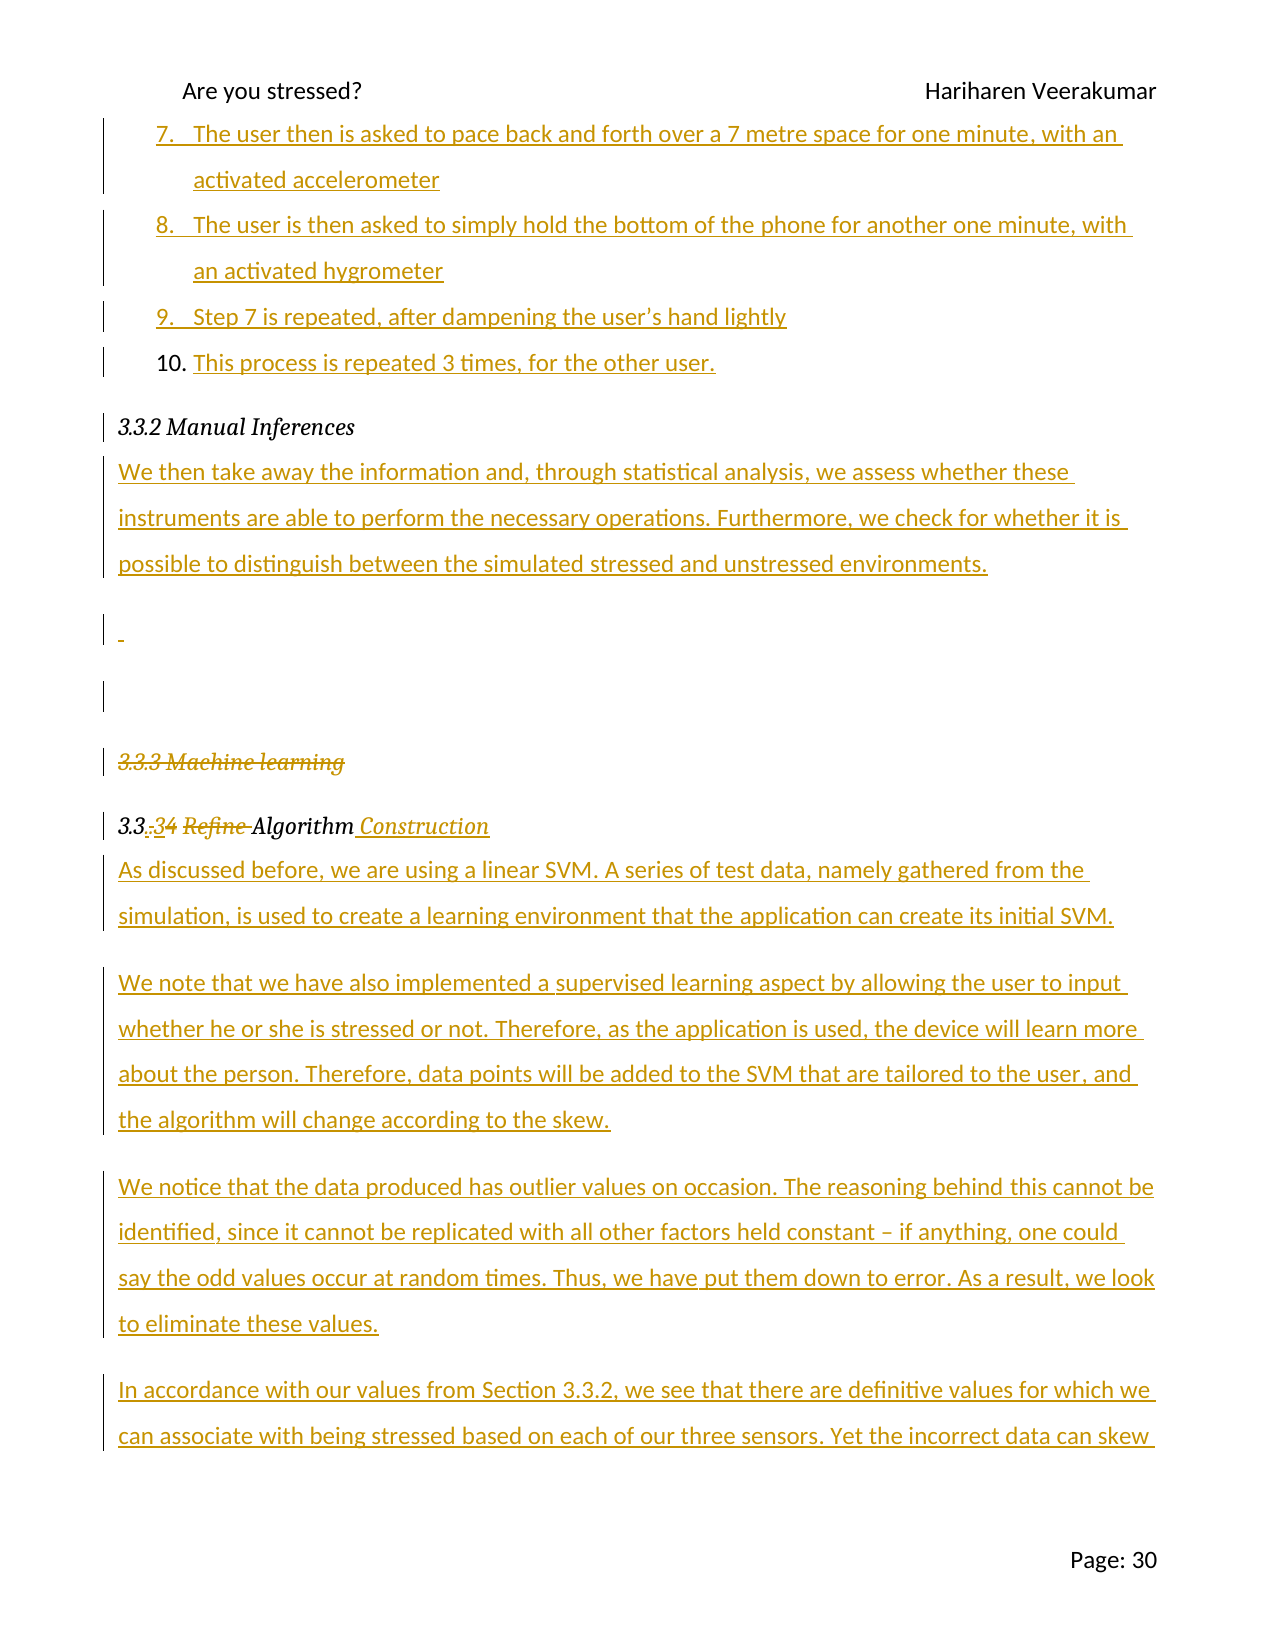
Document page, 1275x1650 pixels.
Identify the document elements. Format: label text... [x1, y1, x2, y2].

subtitle 3.3.2 Manual Inferences [118, 413, 1157, 442]
subtitle 3.3 Algorithm [118, 812, 1157, 840]
